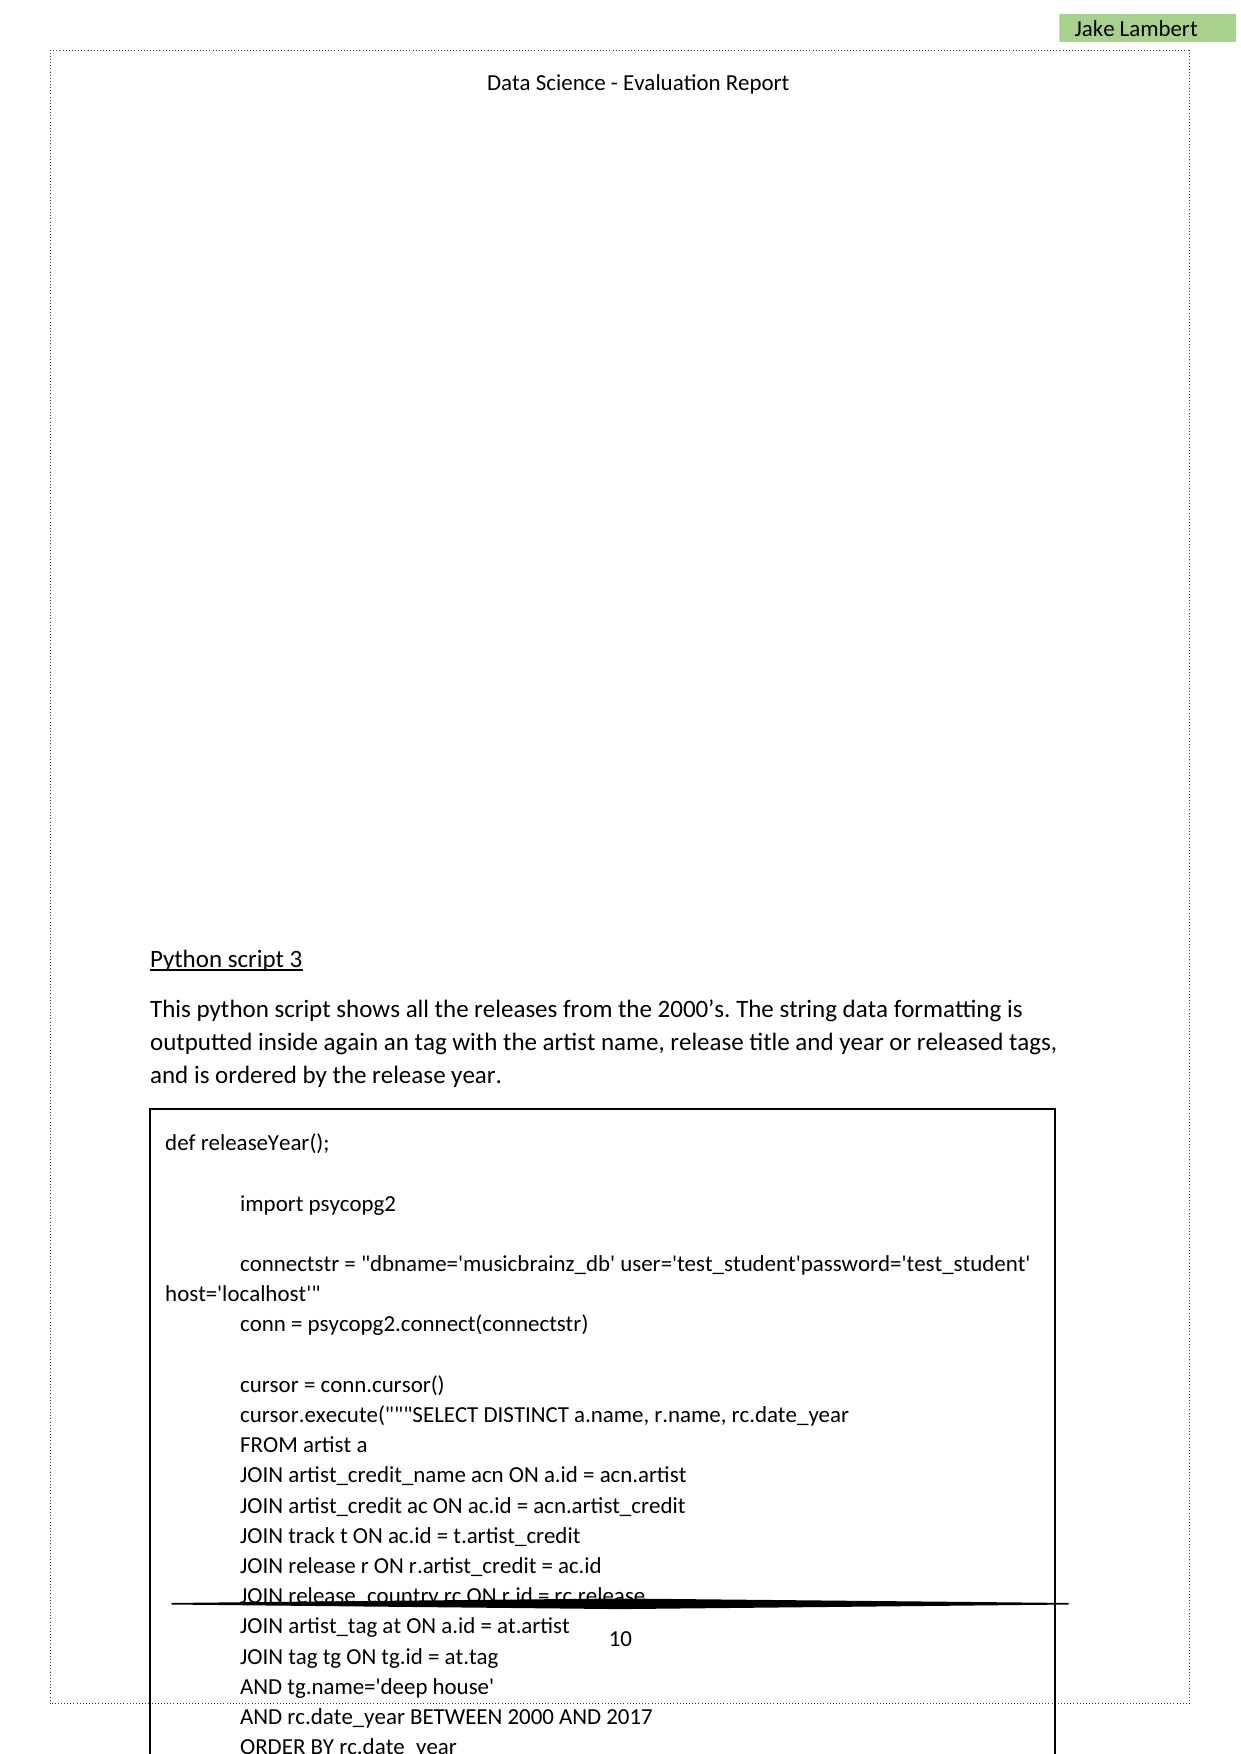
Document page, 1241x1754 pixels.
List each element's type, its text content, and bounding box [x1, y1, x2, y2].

text This python script shows all the releases from the 2000’s. The string data formatting is outputted inside again an tag with the artist name, release title and year or released tags, and is ordered by the release year. [150, 993, 1090, 1089]
text Python script 3 [150, 943, 1090, 974]
